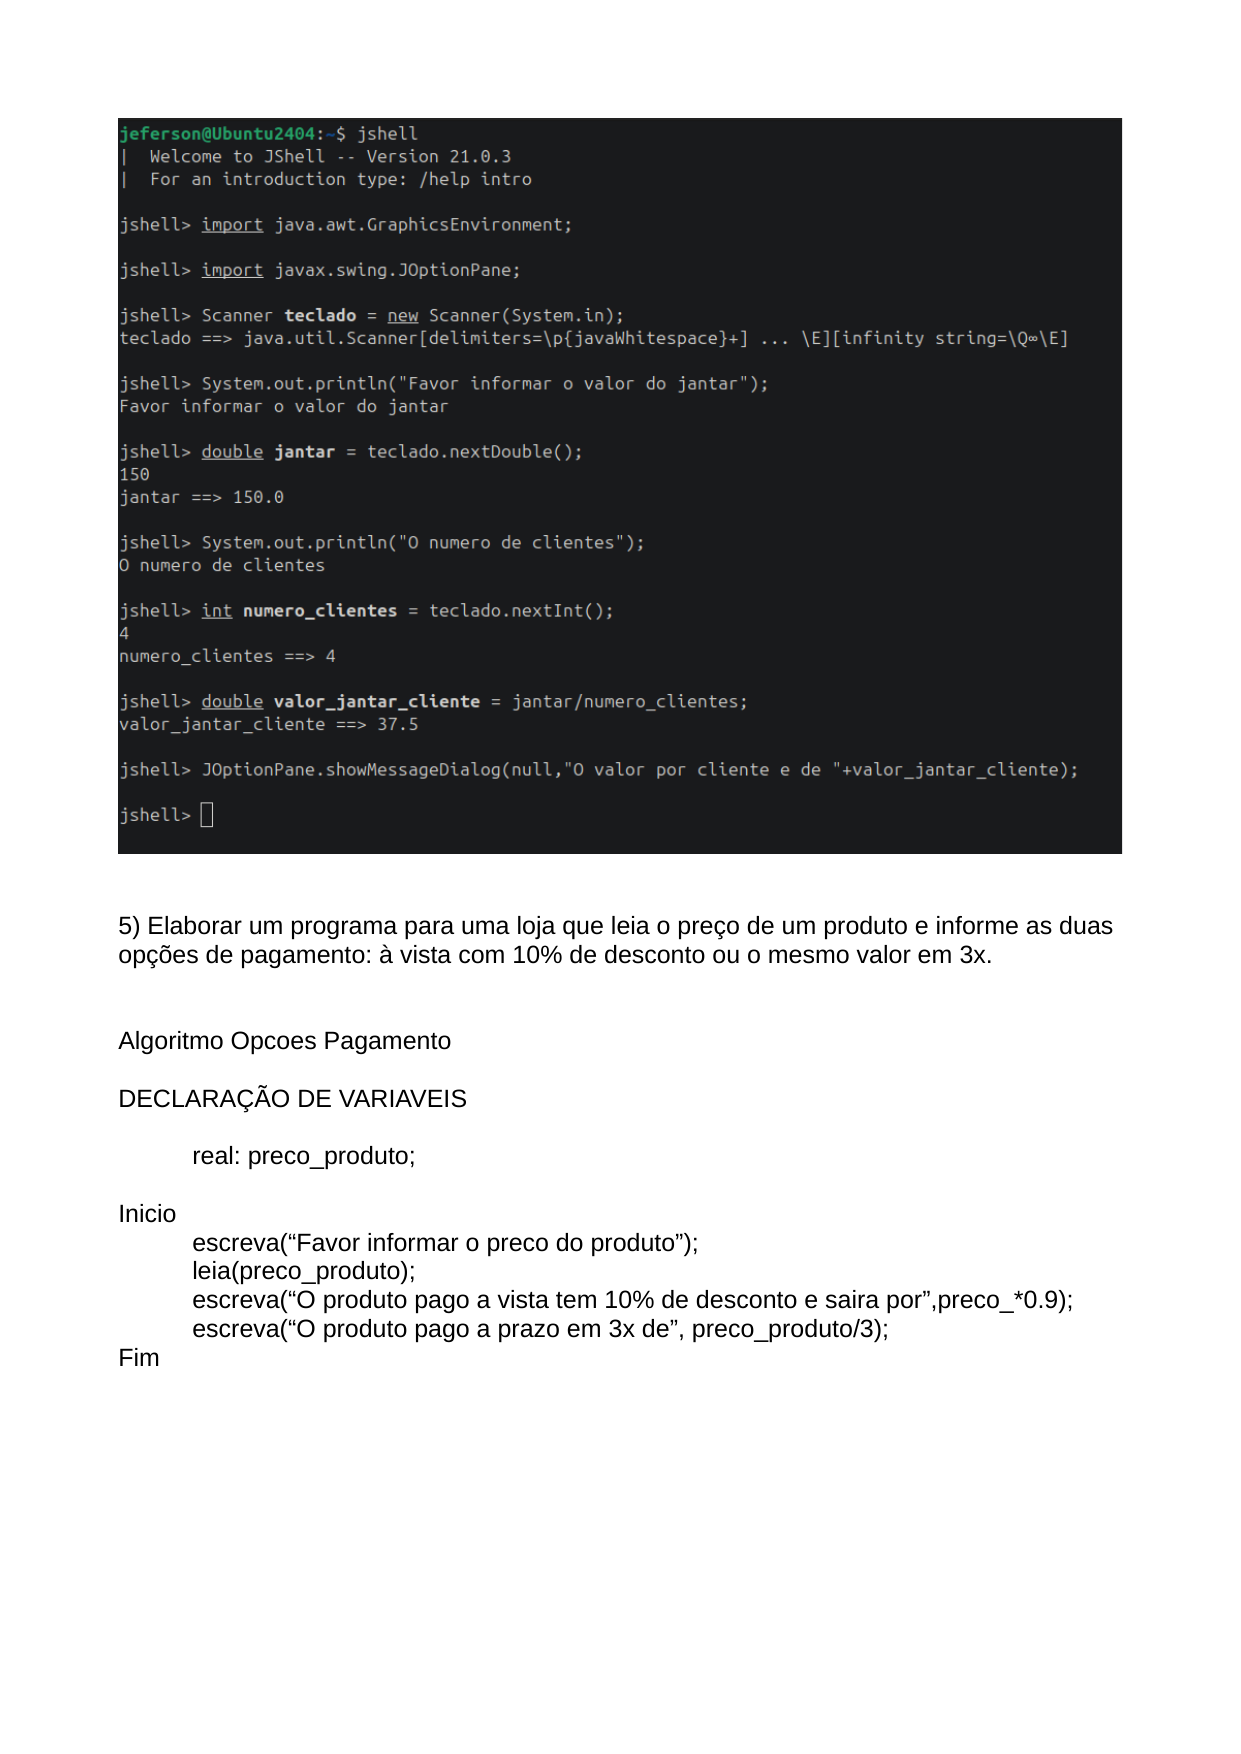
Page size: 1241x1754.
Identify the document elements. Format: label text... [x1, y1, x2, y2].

picture [118, 118, 1123, 854]
text real: preco_produto; [118, 1141, 1122, 1170]
text escreva(“Favor informar o preco do produto”); [118, 1228, 1122, 1256]
text Algoritmo Opcoes Pagamento [118, 1026, 1122, 1055]
text Fim [118, 1343, 1122, 1371]
text escreva(“O produto pago a vista tem 10% de desconto e saira por”,preco_*0.9); [118, 1285, 1122, 1314]
text Inicio [118, 1199, 1122, 1228]
text leia(preco_produto); [118, 1256, 1122, 1285]
text escreva(“O produto pago a prazo em 3x de”, preco_produto/3); [118, 1314, 1122, 1343]
text 5) Elaborar um programa para uma loja que leia o preço de um produto e informe as duas opções de pagamento: à vista com 10% de desconto ou o mesmo valor em 3x. [118, 911, 1122, 969]
text DECLARAÇÃO DE VARIAVEIS [118, 1084, 1122, 1113]
